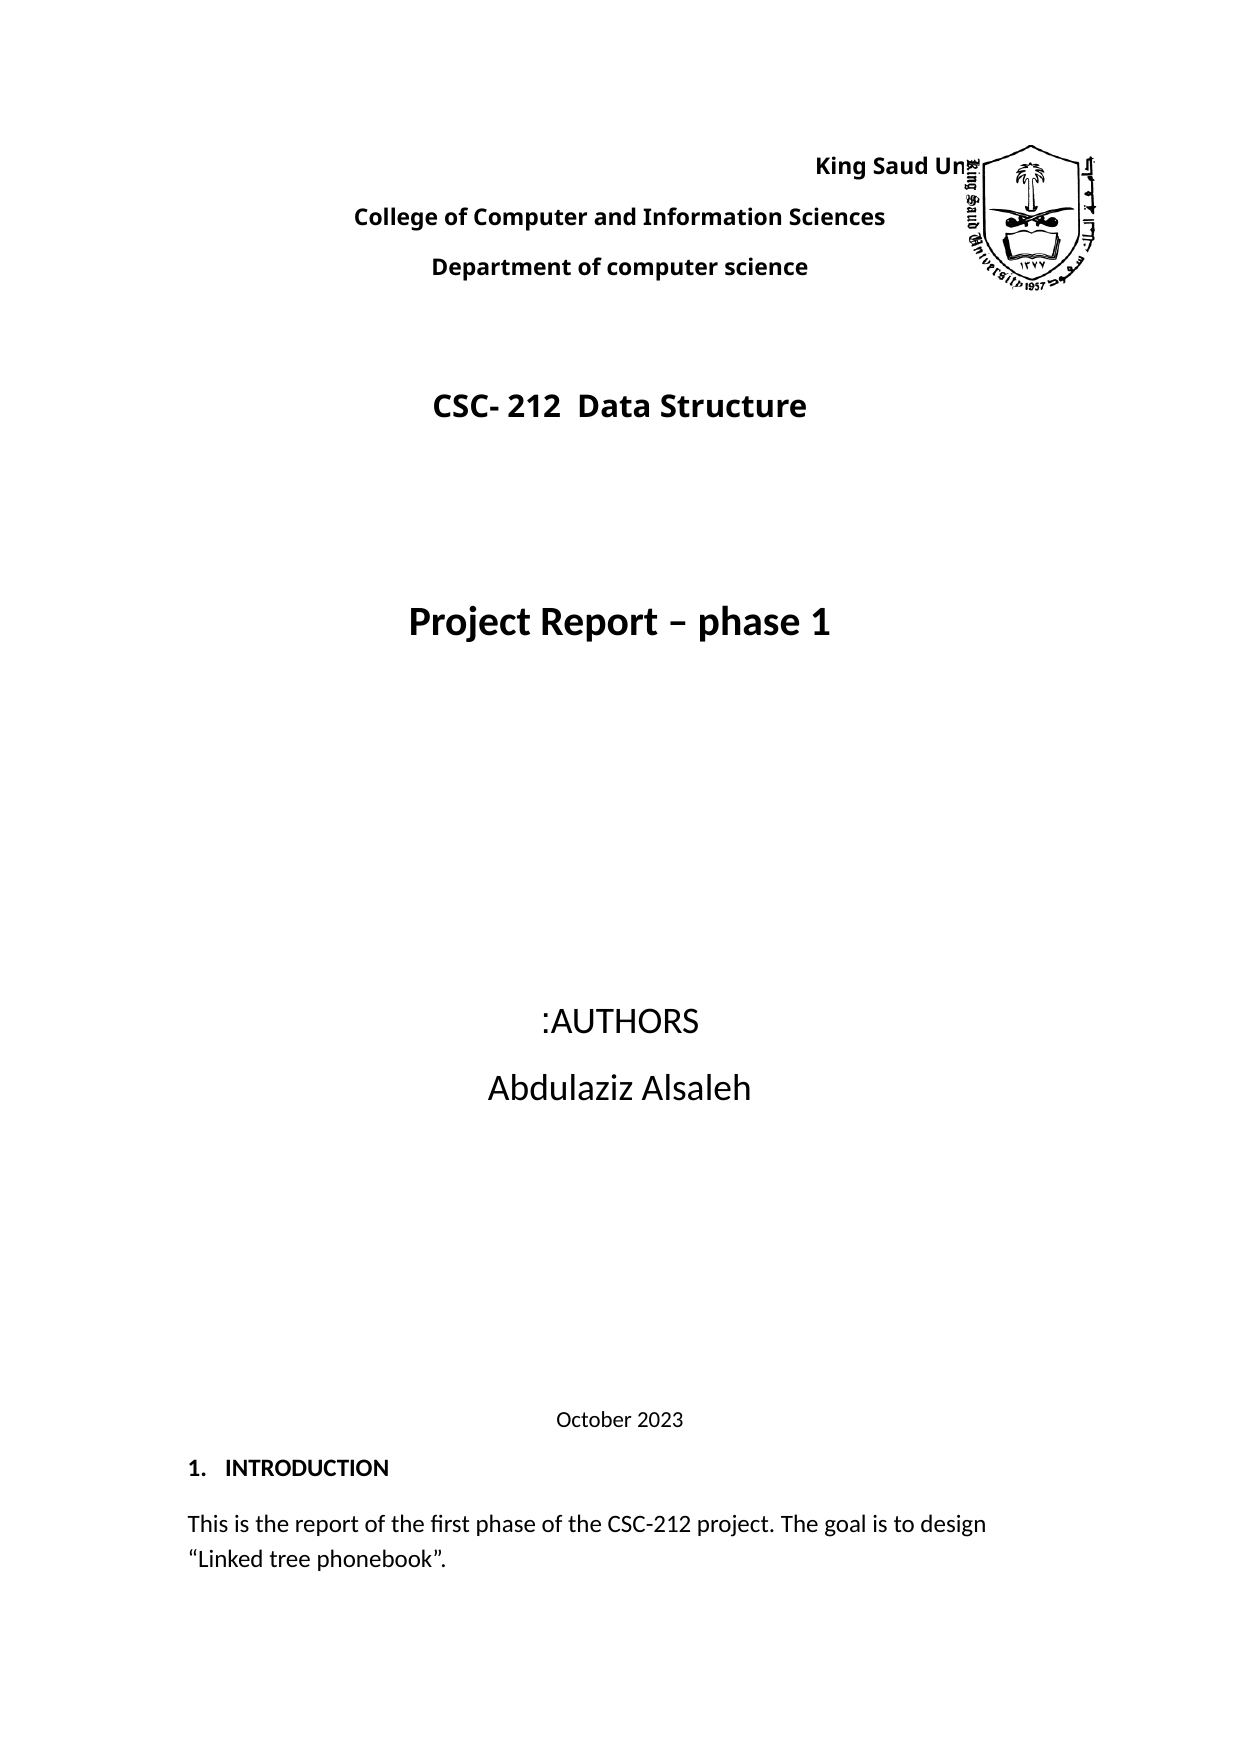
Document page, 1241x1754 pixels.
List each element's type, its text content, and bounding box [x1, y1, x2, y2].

text Department of computer science [187, 251, 963, 282]
text CSC- 212 Data Structure [187, 384, 1053, 426]
text October 2023 [187, 1405, 1053, 1433]
text Abdulaziz Alsaleh [187, 1063, 1053, 1109]
list INTRODUCTION [187, 1452, 1053, 1482]
text King Saud University [187, 150, 963, 181]
text AUTHORS: [187, 997, 1053, 1043]
text Project Report – phase 1 [187, 595, 1053, 646]
text College of Computer and Information Sciences [187, 200, 963, 232]
text This is the report of the first phase of the CSC-212 project. The goal is to design “Linked tree phonebook”. [187, 1508, 1053, 1573]
